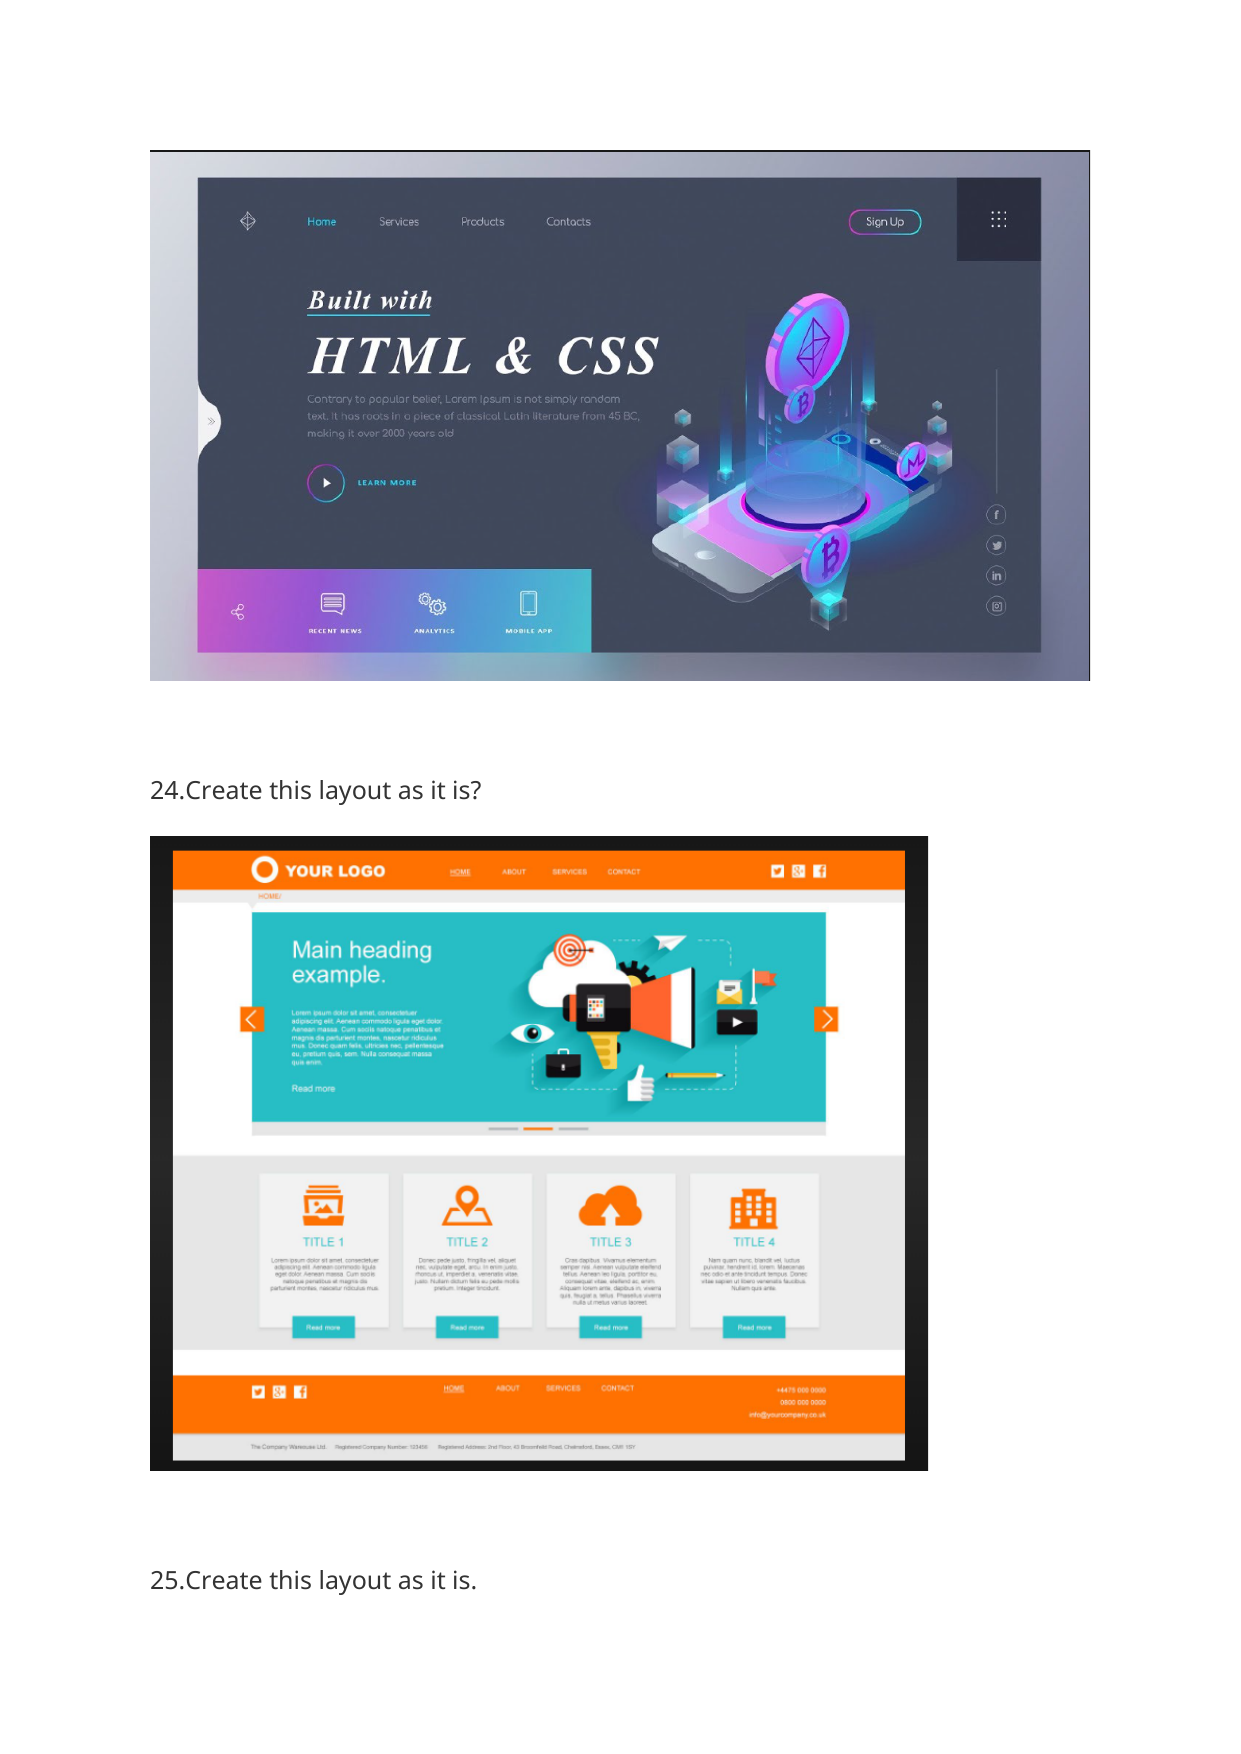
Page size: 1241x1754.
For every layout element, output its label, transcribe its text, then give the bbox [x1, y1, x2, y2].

text 24.Create this layout as it is? [150, 773, 1090, 807]
picture [150, 150, 1091, 681]
picture [150, 836, 929, 1471]
text 25.Create this layout as it is. [150, 1563, 1090, 1597]
